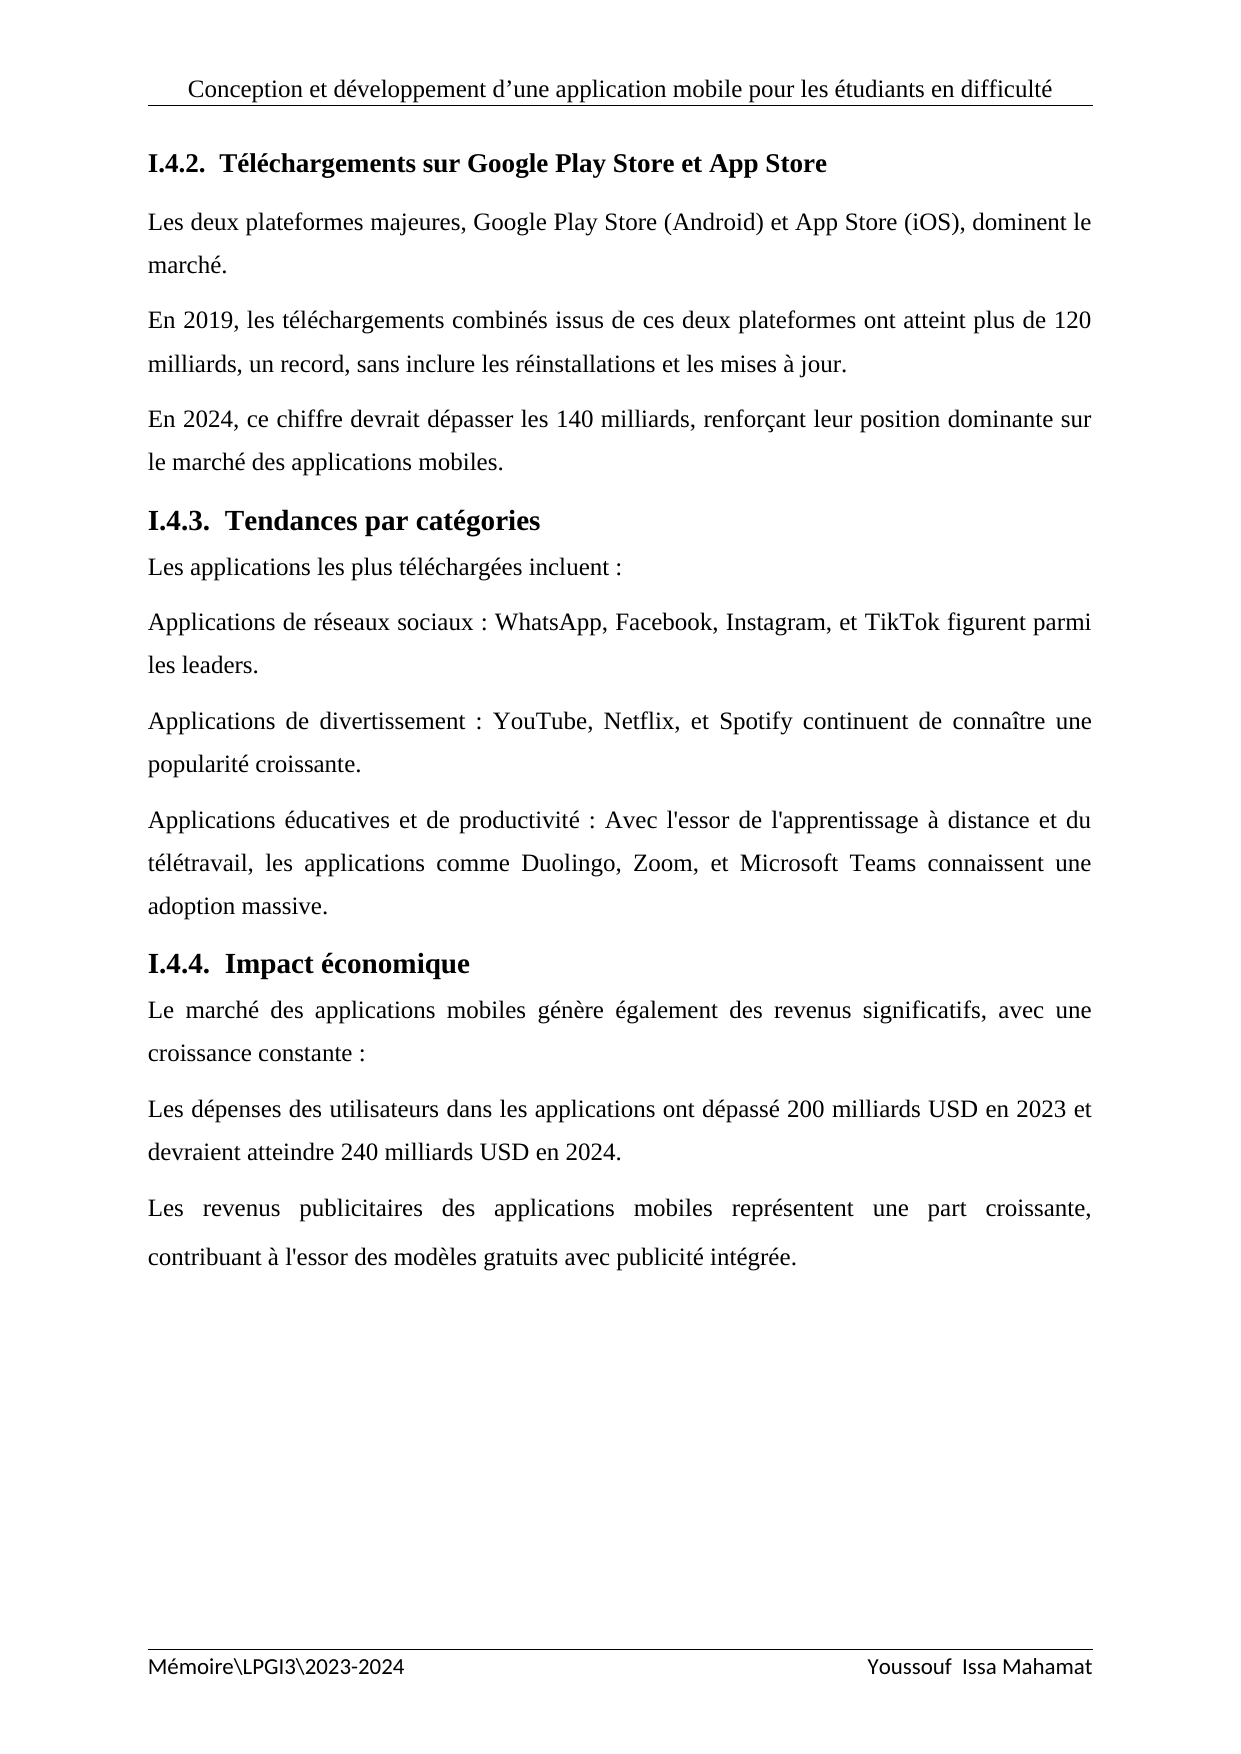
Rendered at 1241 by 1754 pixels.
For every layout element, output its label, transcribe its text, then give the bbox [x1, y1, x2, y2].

subtitle I.4.3. Tendances par catégories [148, 503, 1093, 537]
text Applications éducatives et de productivité : Avec l'essor de l'apprentissage à distance et du télétravail, les applications comme Duolingo, Zoom, et Microsoft Teams connaissent une adoption massive. [148, 805, 1093, 920]
subtitle I.4.2. Téléchargements sur Google Play Store et App Store [148, 148, 1093, 179]
text Le marché des applications mobiles génère également des revenus significatifs, avec une croissance constante : [148, 995, 1093, 1067]
text Les revenus publicitaires des applications mobiles représentent une part croissante, contribuant à l'essor des modèles gratuits avec publicité intégrée. [148, 1193, 1093, 1272]
text En 2019, les téléchargements combinés issus de ces deux plateformes ont atteint plus de 120 milliards, un record, sans inclure les réinstallations et les mises à jour. [148, 306, 1093, 377]
text Les dépenses des utilisateurs dans les applications ont dépassé 200 milliards USD en 2023 et devraient atteindre 240 milliards USD en 2024. [148, 1094, 1093, 1166]
text Les deux plateformes majeures, Google Play Store (Android) et App Store (iOS), dominent le marché. [148, 207, 1093, 279]
text Les applications les plus téléchargées incluent : [148, 552, 1093, 580]
subtitle I.4.4. Impact économique [148, 947, 1093, 980]
text Applications de réseaux sociaux : WhatsApp, Facebook, Instagram, et TikTok figurent parmi les leaders. [148, 607, 1093, 679]
text En 2024, ce chiffre devrait dépasser les 140 milliards, renforçant leur position dominante sur le marché des applications mobiles. [148, 404, 1093, 476]
text Applications de divertissement : YouTube, Netflix, et Spotify continuent de connaître une popularité croissante. [148, 706, 1093, 778]
